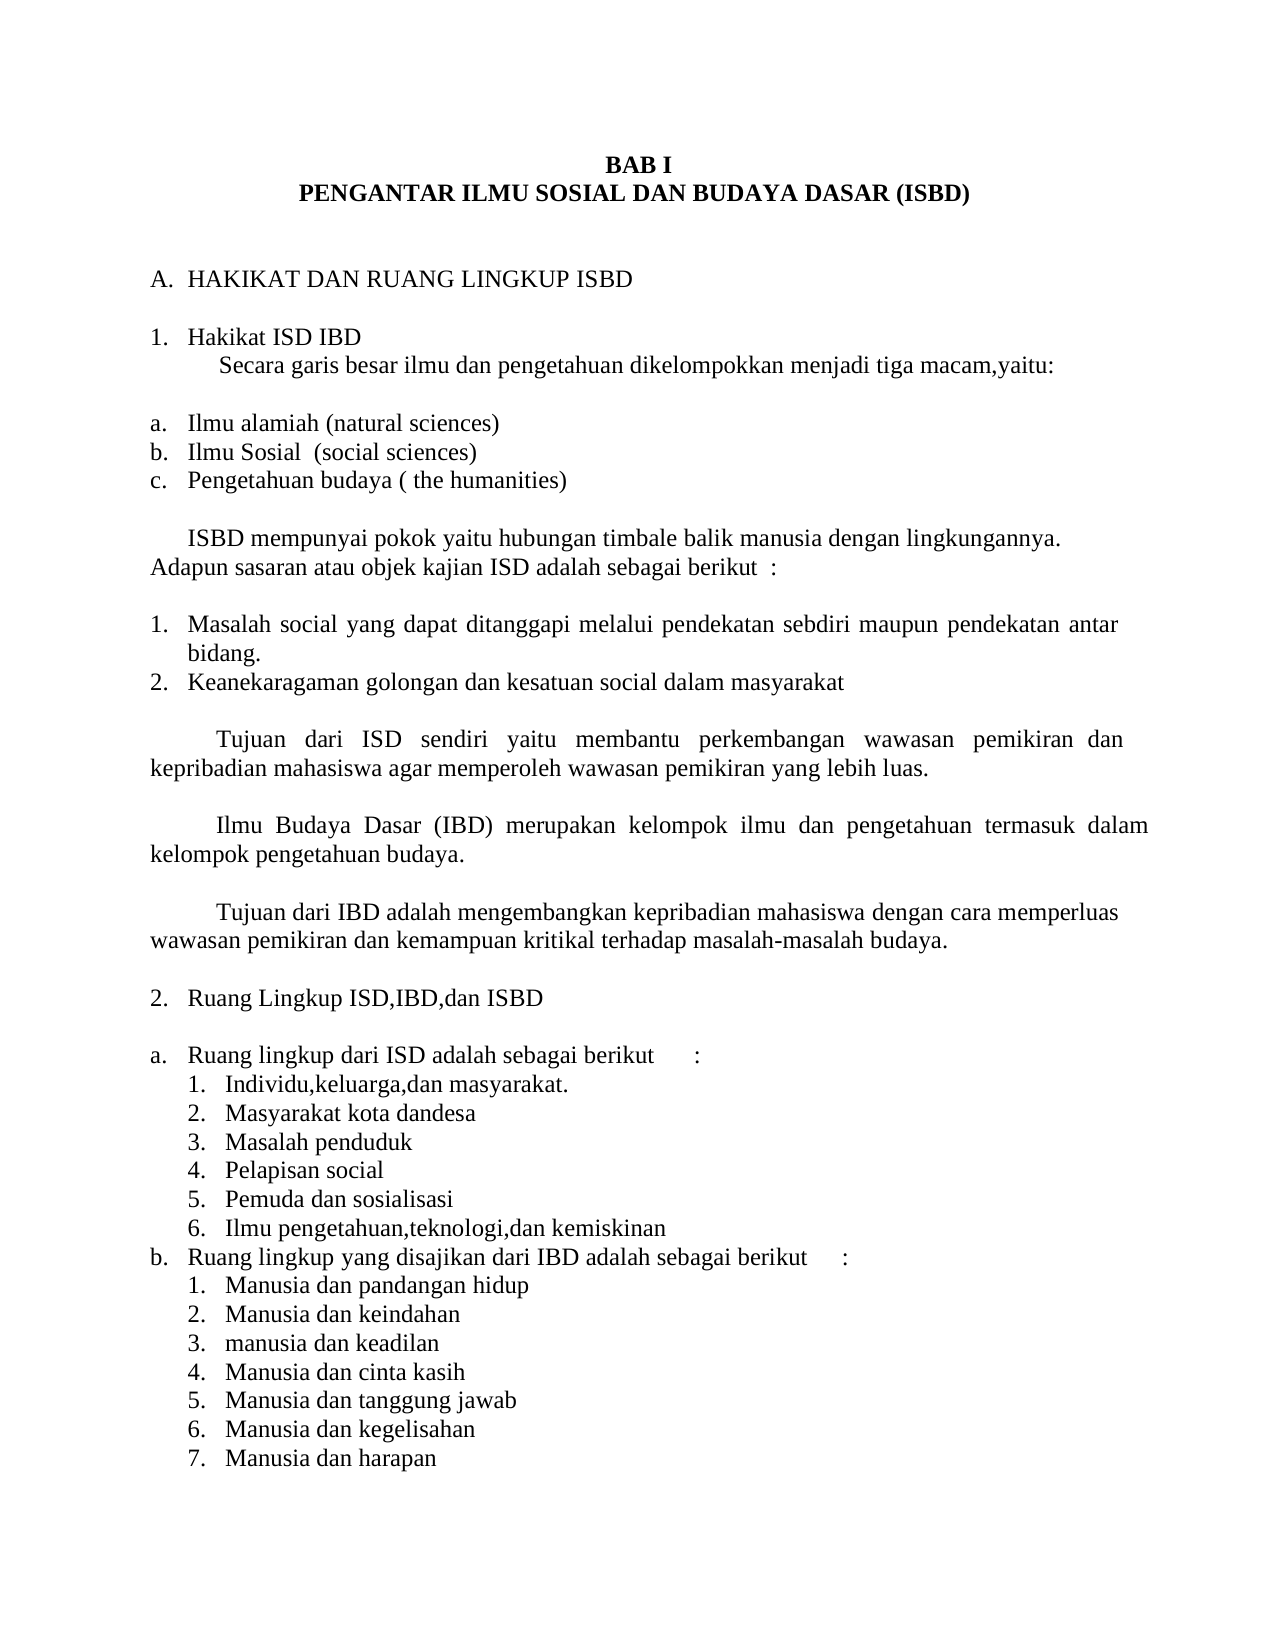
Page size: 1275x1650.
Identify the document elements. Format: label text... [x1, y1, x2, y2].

text 4. Manusia dan cinta kasih [187, 1357, 1137, 1385]
text 1. Hakikat ISD IBD [150, 322, 1137, 350]
text 4. Pelapisan social [187, 1155, 1137, 1184]
text c. Pengetahuan budaya ( the humanities) [150, 465, 1137, 494]
text b. Ilmu Sosial (social sciences) [150, 437, 1137, 465]
text Secara garis besar ilmu dan pengetahuan dikelompokkan menjadi tiga macam,yaitu: [219, 350, 1137, 379]
text a. Ilmu alamiah (natural sciences) [150, 408, 1137, 437]
text ISBD mempunyai pokok yaitu hubungan timbale balik manusia dengan lingkungannya. Adapun sasaran atau objek kajian ISD adalah sebagai berikut : [150, 523, 1091, 580]
text 1. Manusia dan pandangan hidup [187, 1270, 1137, 1299]
text b. Ruang lingkup yang disajikan dari IBD adalah sebagai berikut : [150, 1242, 1137, 1270]
text 5. Pemuda dan sosialisasi [187, 1184, 1137, 1213]
text 3. Masalah penduduk [187, 1127, 1137, 1155]
text 2. Masyarakat kota dandesa [187, 1098, 1137, 1127]
text 7. Manusia dan harapan [187, 1443, 1137, 1472]
text 3. manusia dan keadilan [187, 1328, 1137, 1357]
text A. HAKIKAT DAN RUANG LINGKUP ISBD [150, 264, 1137, 293]
text 6. Ilmu pengetahuan,teknologi,dan kemiskinan [187, 1213, 1137, 1242]
text 2. Ruang Lingkup ISD,IBD,dan ISBD [150, 983, 1137, 1012]
text 5. Manusia dan tanggung jawab [187, 1385, 1137, 1414]
text 2. Manusia dan keindahan [187, 1299, 1137, 1328]
text a. Ruang lingkup dari ISD adalah sebagai berikut : [150, 1040, 1137, 1069]
text Tujuan dari IBD adalah mengembangkan kepribadian mahasiswa dengan cara memperluas wawasan pemikiran dan kemampuan kritikal terhadap masalah-masalah budaya. [150, 897, 1152, 954]
text 2. Keanekaragaman golongan dan kesatuan social dalam masyarakat [150, 667, 1137, 695]
text 1. Individu,keluarga,dan masyarakat. [187, 1069, 1137, 1098]
text BAB I [603, 150, 674, 178]
text 6. Manusia dan kegelisahan [187, 1414, 1137, 1443]
text Ilmu Budaya Dasar (IBD) merupakan kelompok ilmu dan pengetahuan termasuk dalam kelompok pengetahuan budaya. [150, 810, 1152, 868]
text PENGANTAR ILMU SOSIAL DAN BUDAYA DASAR (ISBD) [298, 178, 1137, 207]
text 1. Masalah social yang dapat ditanggapi melalui pendekatan sebdiri maupun pendekatan antar bidang. [150, 609, 1154, 667]
text Tujuan dari ISD sendiri yaitu membantu perkembangan wawasan pemikiran dan kepribadian mahasiswa agar memperoleh wawasan pemikiran yang lebih luas. [150, 724, 1152, 782]
